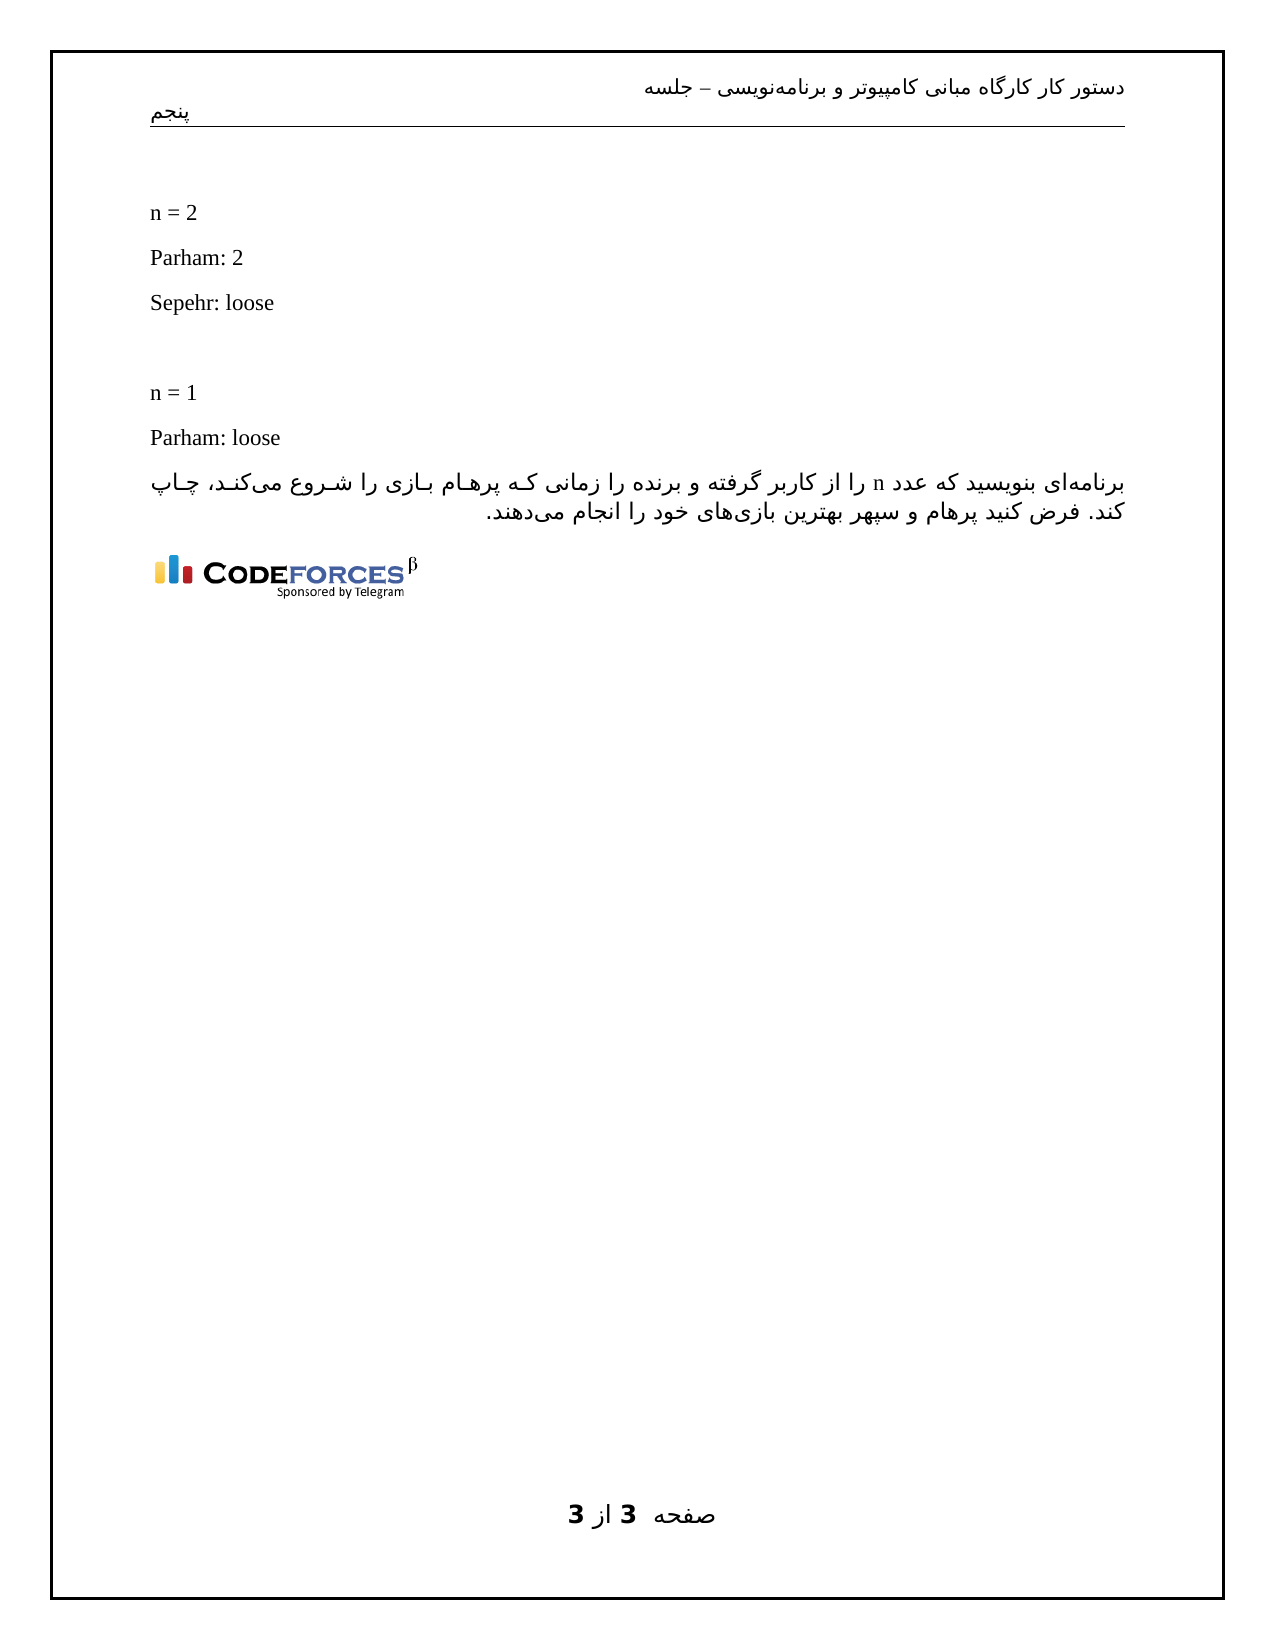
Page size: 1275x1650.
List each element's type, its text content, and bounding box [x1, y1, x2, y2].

text n = 1 [150, 379, 1125, 406]
text n = 2 [150, 199, 1125, 225]
text برنامه‌ای بنویسید که عدد n را از کاربر گرفته و برنده را زمانی که پرهام بازی را شروع می‌کند، چاپ کند. فرض کنید پرهام و سپهر بهترین بازی‌های خود را انجام می‌دهند. [150, 469, 1125, 525]
text Parham: 2 [150, 244, 1125, 270]
picture [150, 543, 427, 604]
text Parham: loose [150, 424, 1125, 451]
text Sepehr: loose [150, 289, 1125, 315]
